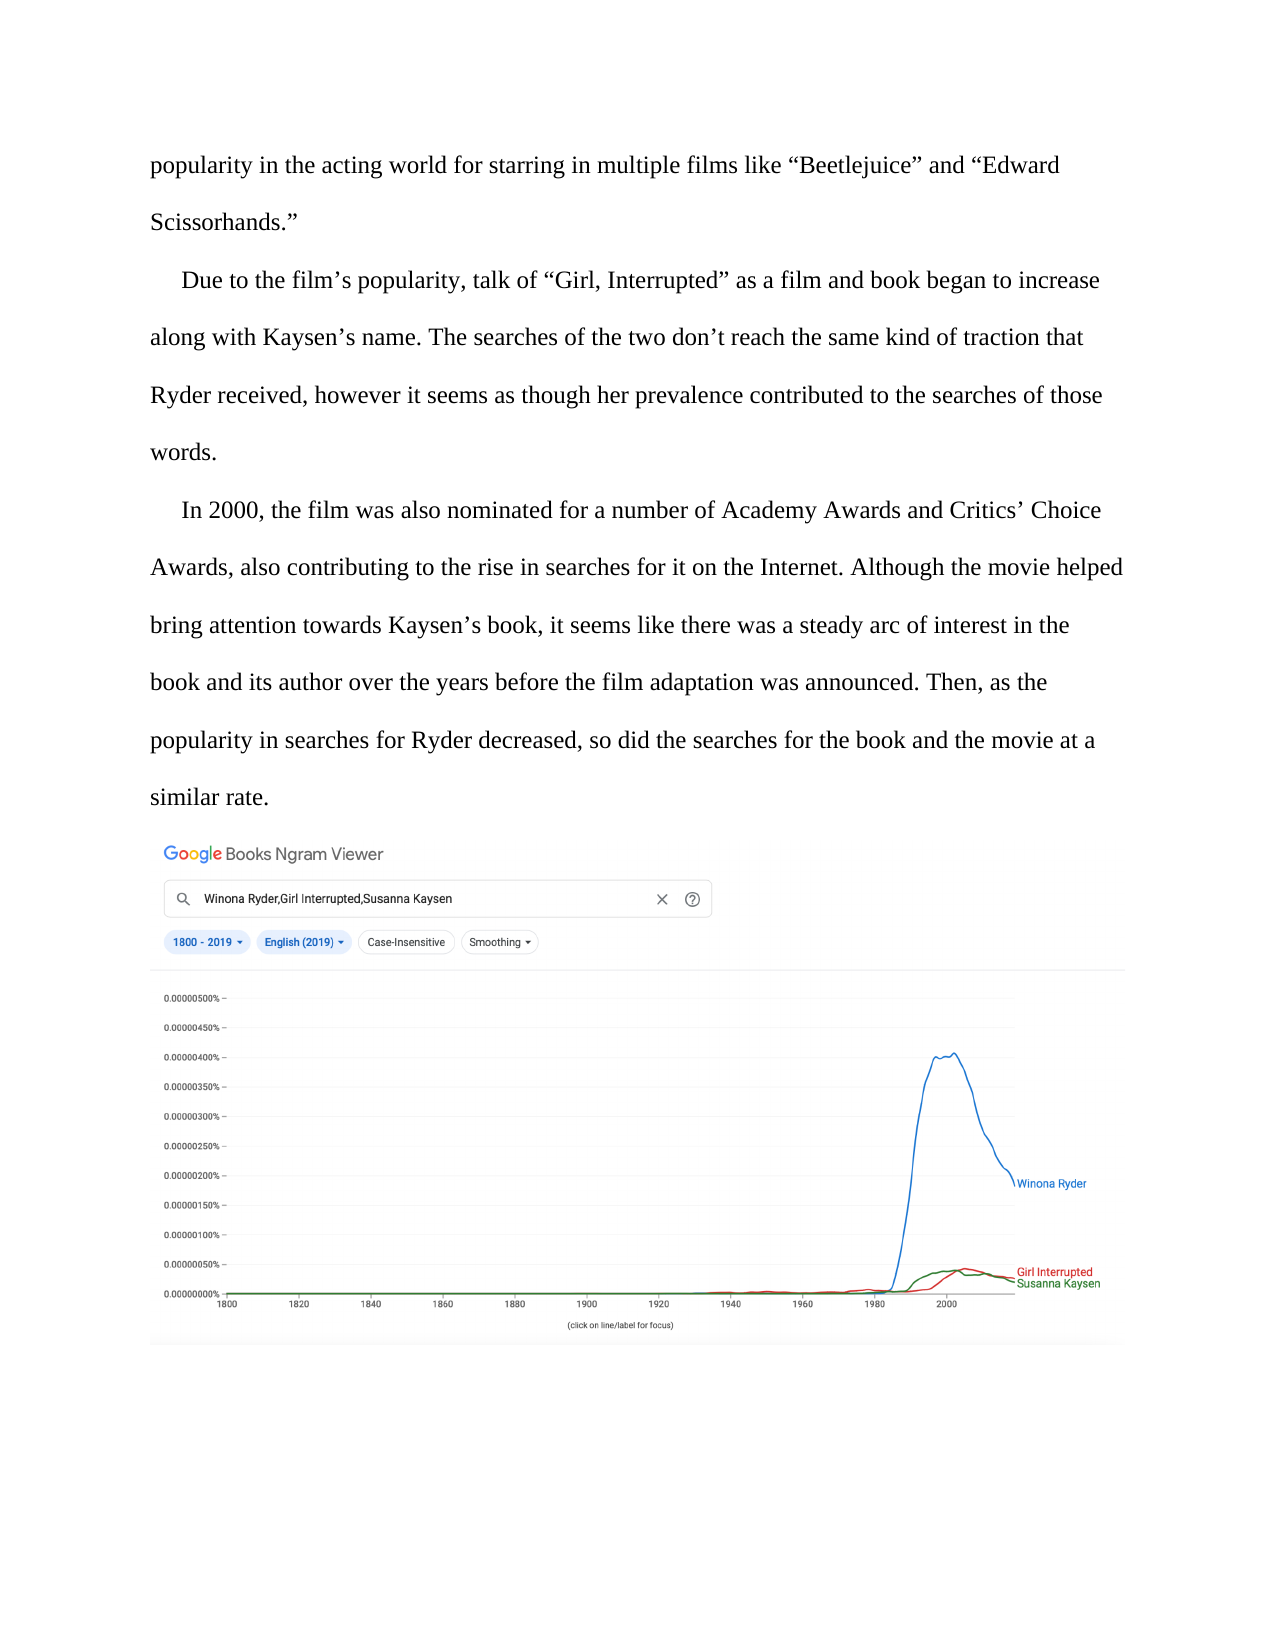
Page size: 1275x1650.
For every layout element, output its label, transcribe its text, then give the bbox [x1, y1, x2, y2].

picture [150, 840, 1125, 1345]
text In 2000, the film was also nominated for a number of Academy Awards and Critics’ Choice Awards, also contributing to the rise in searches for it on the Internet. Although the movie helped bring attention towards Kaysen’s book, it seems like there was a steady arc of interest in the book and its author over the years before the film adaptation was announced. Then, as the popularity in searches for Ryder decreased, so did the searches for the book and the movie at a similar rate. [150, 495, 1125, 811]
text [150, 150, 1125, 236]
text Due to the film’s popularity, talk of “Girl, Interrupted” as a film and book began to increase along with Kaysen’s name. The searches of the two don’t reach the same kind of traction that Ryder received, however it seems as though her prevalence contributed to the searches of those words. [150, 265, 1125, 466]
